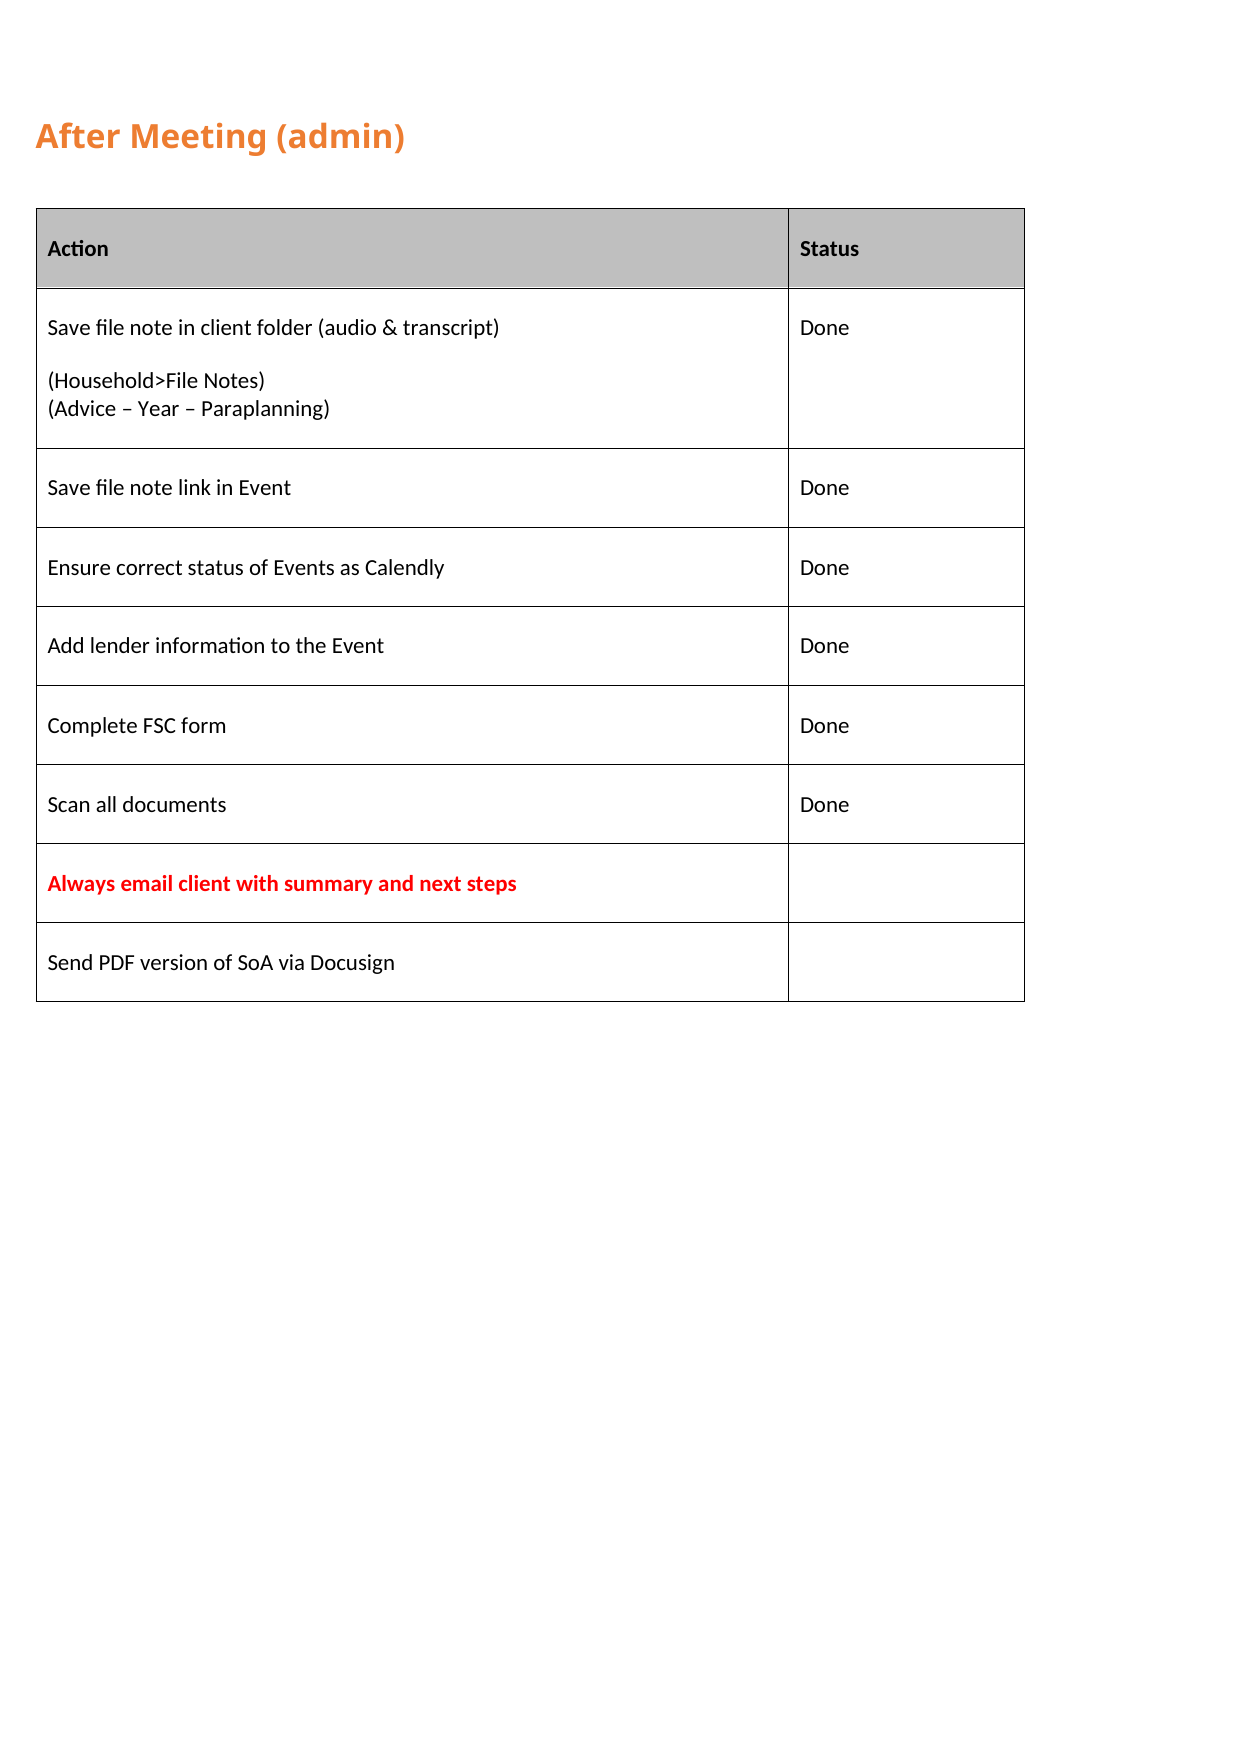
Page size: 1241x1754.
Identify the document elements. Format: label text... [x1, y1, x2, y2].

table_cell Done [789, 289, 1024, 447]
table_cell Save file note link in Event [37, 449, 788, 527]
table_cell Done [789, 765, 1024, 843]
subtitle After Meeting (admin) [35, 112, 1203, 158]
table_cell Add lender information to the Event [37, 607, 788, 685]
table_cell Done [789, 449, 1024, 527]
table_cell [789, 844, 1024, 922]
table_cell Done [789, 528, 1024, 606]
table_cell Scan all documents [37, 765, 788, 843]
table_header Status [789, 209, 1024, 287]
table_cell Send PDF version of SoA via Docusign [37, 923, 788, 1001]
table_cell Done [789, 607, 1024, 685]
table_header Action [37, 209, 788, 287]
table_cell Done [789, 686, 1024, 764]
table_cell Save file note in client folder (audio & transcript) (Household>File Notes) (Advice – Year – Paraplanning) [37, 289, 788, 447]
table_cell Ensure correct status of Events as Calendly [37, 528, 788, 606]
table_cell Always email client with summary and next steps [37, 844, 788, 922]
table_cell Complete FSC form [37, 686, 788, 764]
table_cell [789, 923, 1024, 1001]
